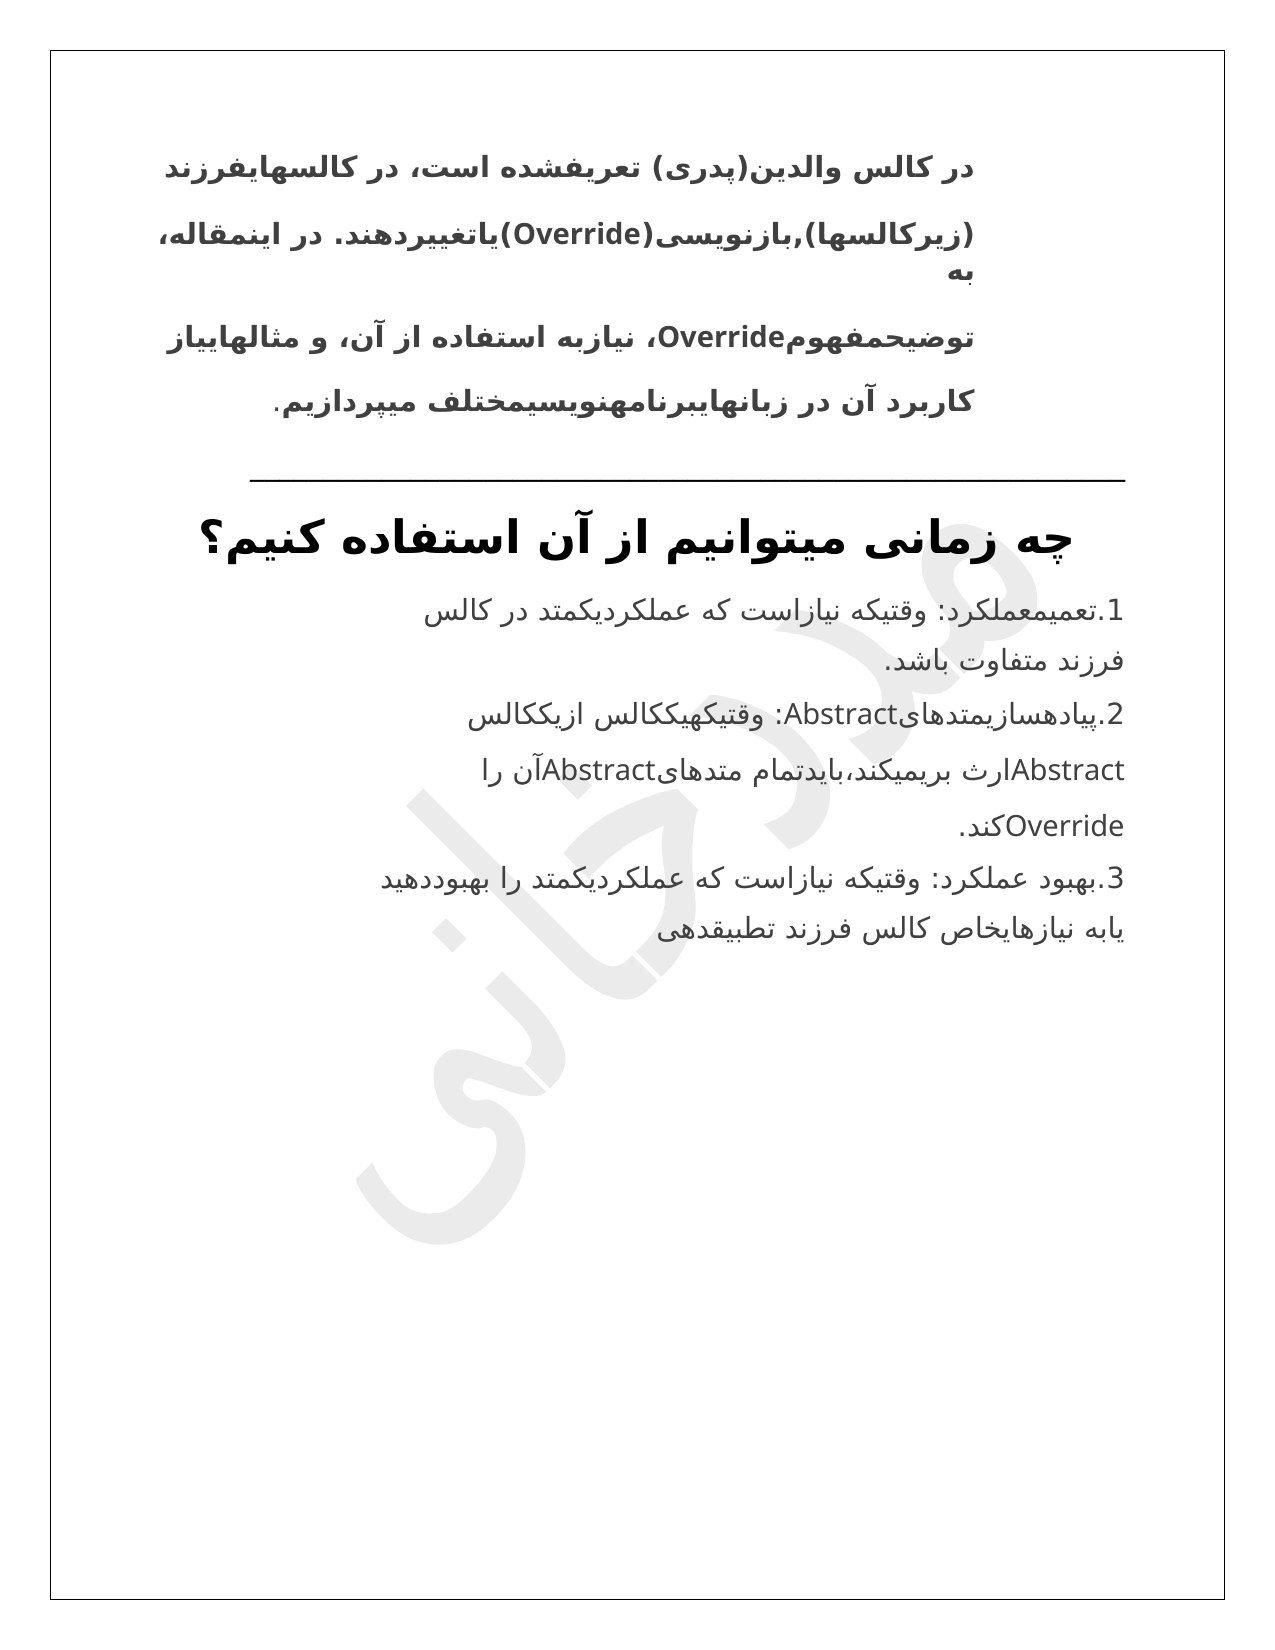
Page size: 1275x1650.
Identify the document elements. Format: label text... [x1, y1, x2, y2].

text Overrideکند. [150, 805, 1125, 845]
text ____________________________________________________________ [150, 448, 1125, 482]
text یابه نیازهایخاص کالس فرزند تطبیقدهی [150, 911, 1125, 945]
text فرزند متفاوت باشد. [150, 643, 1125, 677]
text Abstractارث بریمیکند،بایدتمام متدهایAbstractآن را [150, 749, 1125, 789]
text 3.بهبود عملکرد: وقتیکه نیازاست که عملکردیکمتد را بهبوددهید [150, 862, 1125, 896]
text 2.پیادهسازیمتدهایAbstract: وقتیکهیککالس ازیککالس [150, 693, 1125, 733]
text کاربرد آن در زبانهایبرنامهنویسیمختلف میپردازیم. [150, 385, 975, 419]
text در کالس والدین(پدری) تعریفشده است، در کالسهایفرزند [150, 150, 975, 184]
text (زیرکالسها),بازنویسی(Override)یاتغییردهند. در اینمقاله، به [150, 213, 975, 287]
text 1.تعمیمعملکرد: وقتیکه نیازاست که عملکردیکمتد در کالس [150, 593, 1125, 627]
text توضیحمفهومOverride، نیازبه استفاده از آن، و مثالهاییاز [150, 316, 975, 356]
text چه زمانی میتوانیم از آن استفاده کنیم؟ [150, 511, 1125, 564]
